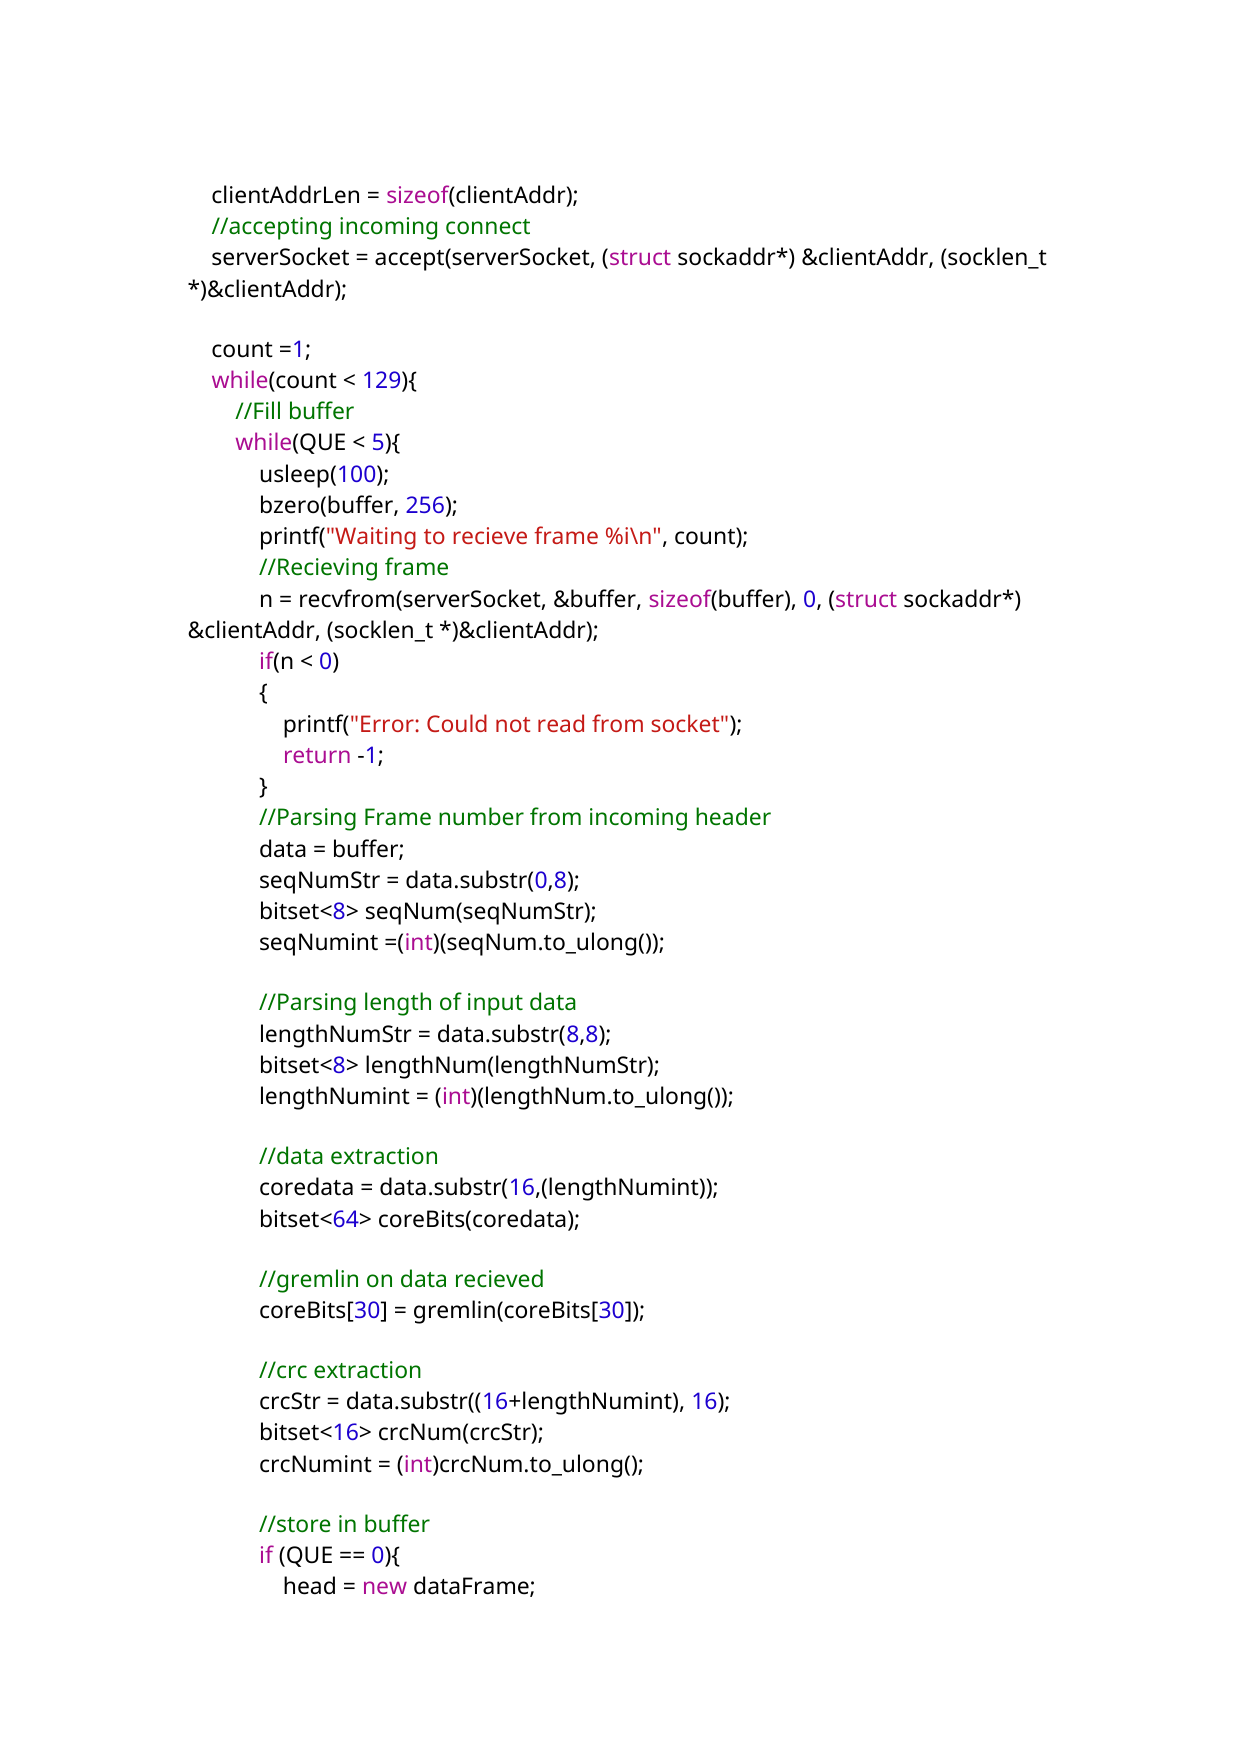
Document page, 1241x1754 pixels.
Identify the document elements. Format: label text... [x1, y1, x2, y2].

text printf("Waiting to recieve frame %i\n", count); [187, 520, 1053, 551]
text //Recieving frame [187, 551, 1053, 582]
text //Parsing length of input data [187, 986, 1053, 1017]
text bitset<8> lengthNum(lengthNumStr); [187, 1049, 1053, 1080]
text while(count < 129){ [187, 364, 1053, 395]
text head = new dataFrame; [187, 1570, 1053, 1601]
text //store in buffer [187, 1507, 1053, 1539]
text //crc extraction [187, 1354, 1053, 1385]
text printf("Error: Could not read from socket"); [187, 707, 1053, 739]
text serverSocket = accept(serverSocket, (struct sockaddr*) &clientAddr, (socklen_t *)&clientAddr); [187, 241, 1053, 304]
text coredata = data.substr(16,(lengthNumint)); [187, 1171, 1053, 1202]
text count =1; [187, 332, 1053, 364]
text { [187, 676, 1053, 707]
text seqNumStr = data.substr(0,8); [187, 864, 1053, 895]
text if (QUE == 0){ [187, 1539, 1053, 1570]
text //accepting incoming connect [187, 210, 1053, 241]
text bzero(buffer, 256); [187, 489, 1053, 520]
text while(QUE < 5){ [187, 426, 1053, 457]
text //gremlin on data recieved [187, 1262, 1053, 1294]
text crcNumint = (int)crcNum.to_ulong(); [187, 1447, 1053, 1479]
text usleep(100); [187, 457, 1053, 489]
text bitset<64> coreBits(coredata); [187, 1202, 1053, 1234]
text crcStr = data.substr((16+lengthNumint), 16); [187, 1385, 1053, 1416]
text //Fill buffer [187, 395, 1053, 426]
text } [187, 770, 1053, 801]
text if(n < 0) [187, 645, 1053, 676]
text coreBits[30] = gremlin(coreBits[30]); [187, 1294, 1053, 1325]
text data = buffer; [187, 832, 1053, 864]
text seqNumint =(int)(seqNum.to_ulong()); [187, 926, 1053, 957]
text clientAddrLen = sizeof(clientAddr); [187, 179, 1053, 210]
text return -1; [187, 739, 1053, 770]
text lengthNumint = (int)(lengthNum.to_ulong()); [187, 1080, 1053, 1111]
text lengthNumStr = data.substr(8,8); [187, 1017, 1053, 1049]
text n = recvfrom(serverSocket, &buffer, sizeof(buffer), 0, (struct sockaddr*) &clientAddr, (socklen_t *)&clientAddr); [187, 582, 1053, 645]
text //data extraction [187, 1140, 1053, 1171]
text //Parsing Frame number from incoming header [187, 801, 1053, 832]
text bitset<8> seqNum(seqNumStr); [187, 895, 1053, 926]
text bitset<16> crcNum(crcStr); [187, 1416, 1053, 1447]
